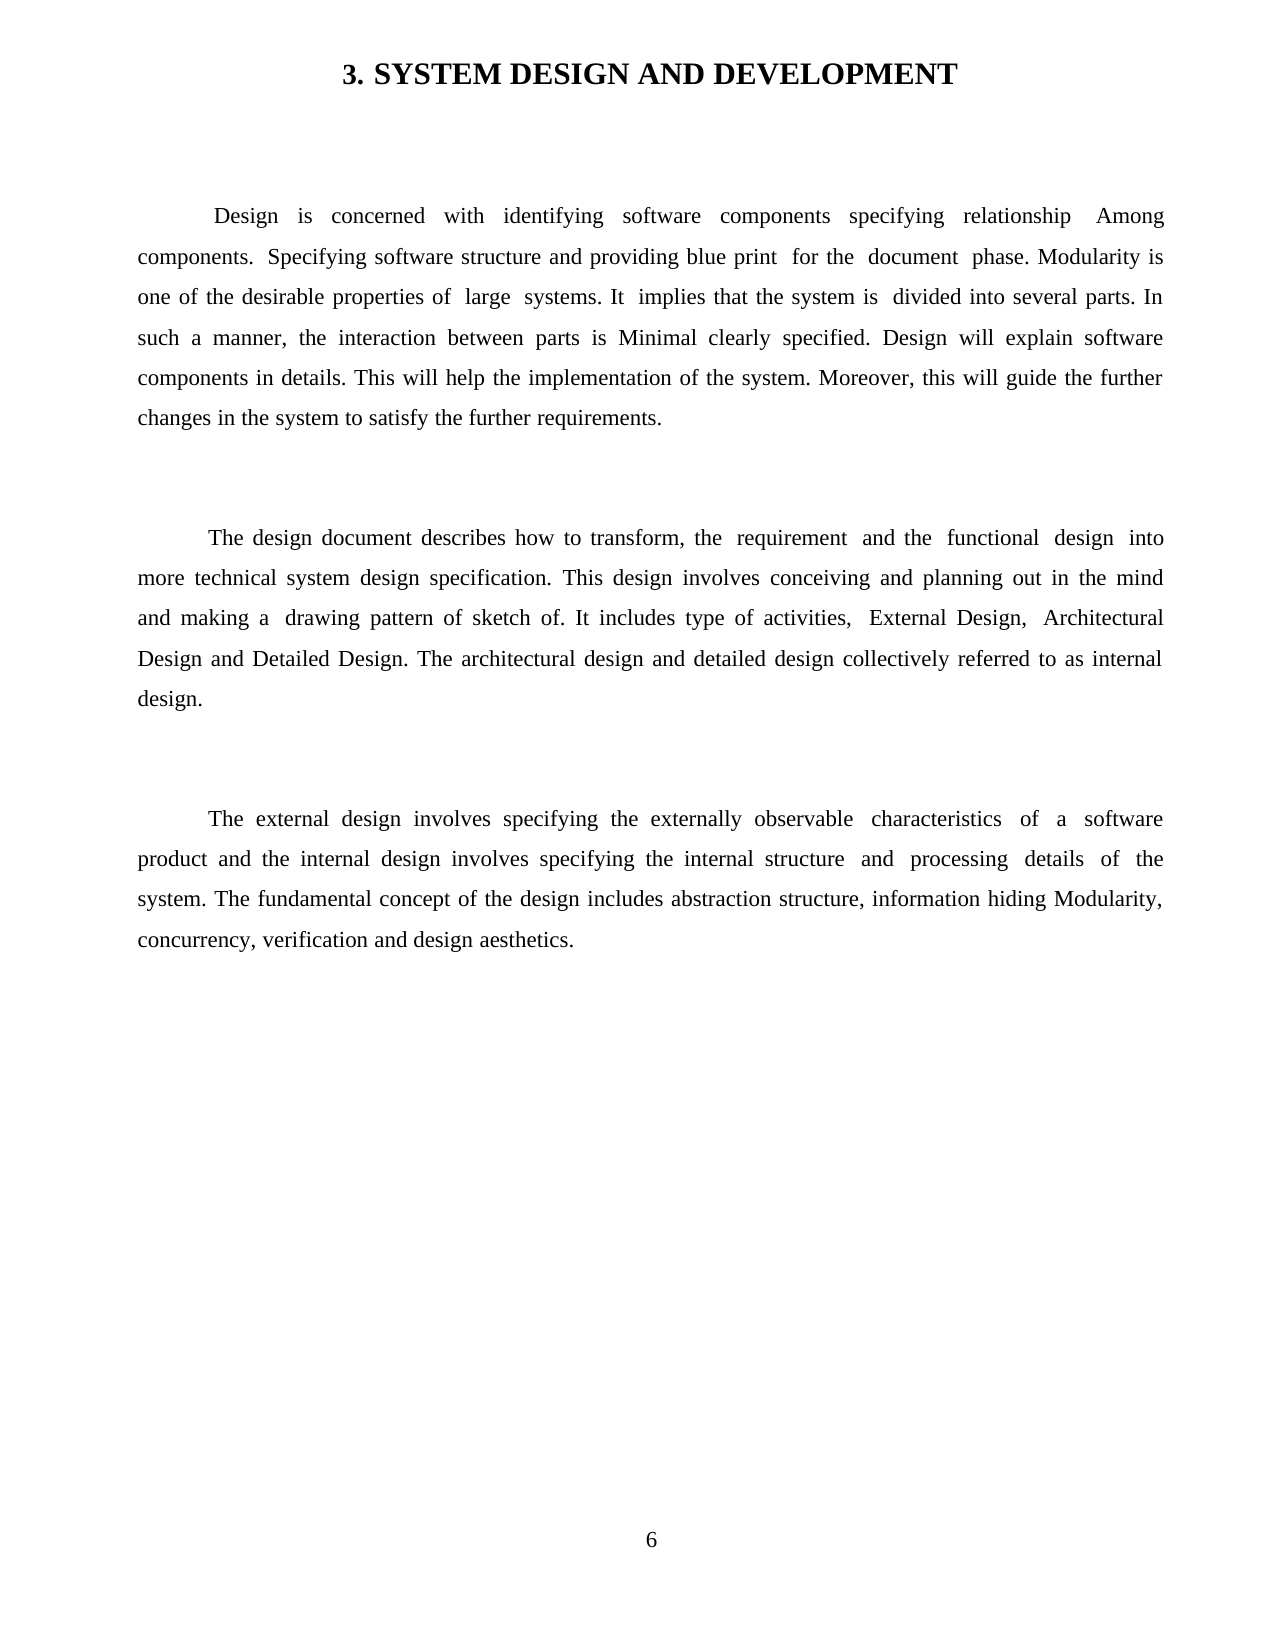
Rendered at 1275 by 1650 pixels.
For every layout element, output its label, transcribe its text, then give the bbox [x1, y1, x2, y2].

subtitle SYSTEM DESIGN AND DEVELOPMENT [342, 55, 1179, 91]
text Design is concerned with identifying software components specifying relationship Among components. Specifying software structure and providing blue print for the document phase. Modularity is one of the desirable properties of large systems. It implies that the system is divided into several parts. In such a manner, the interaction between parts is Minimal clearly specified. Design will explain software components in details. This will help the implementation of the system. Moreover, this will guide the further changes in the system to satisfy the further requirements. [137, 203, 1164, 431]
text The external design involves specifying the externally observable characteristics of a software product and the internal design involves specifying the internal structure and processing details of the system. The fundamental concept of the design includes abstraction structure, information hiding Modularity, concurrency, verification and design aesthetics. [137, 805, 1164, 952]
text The design document describes how to transform, the requirement and the functional design into more technical system design specification. This design involves conceiving and planning out in the mind and making a drawing pattern of sketch of. It includes type of activities, External Design, Architectural Design and Detailed Design. The architectural design and detailed design collectively referred to as internal design. [137, 524, 1164, 711]
